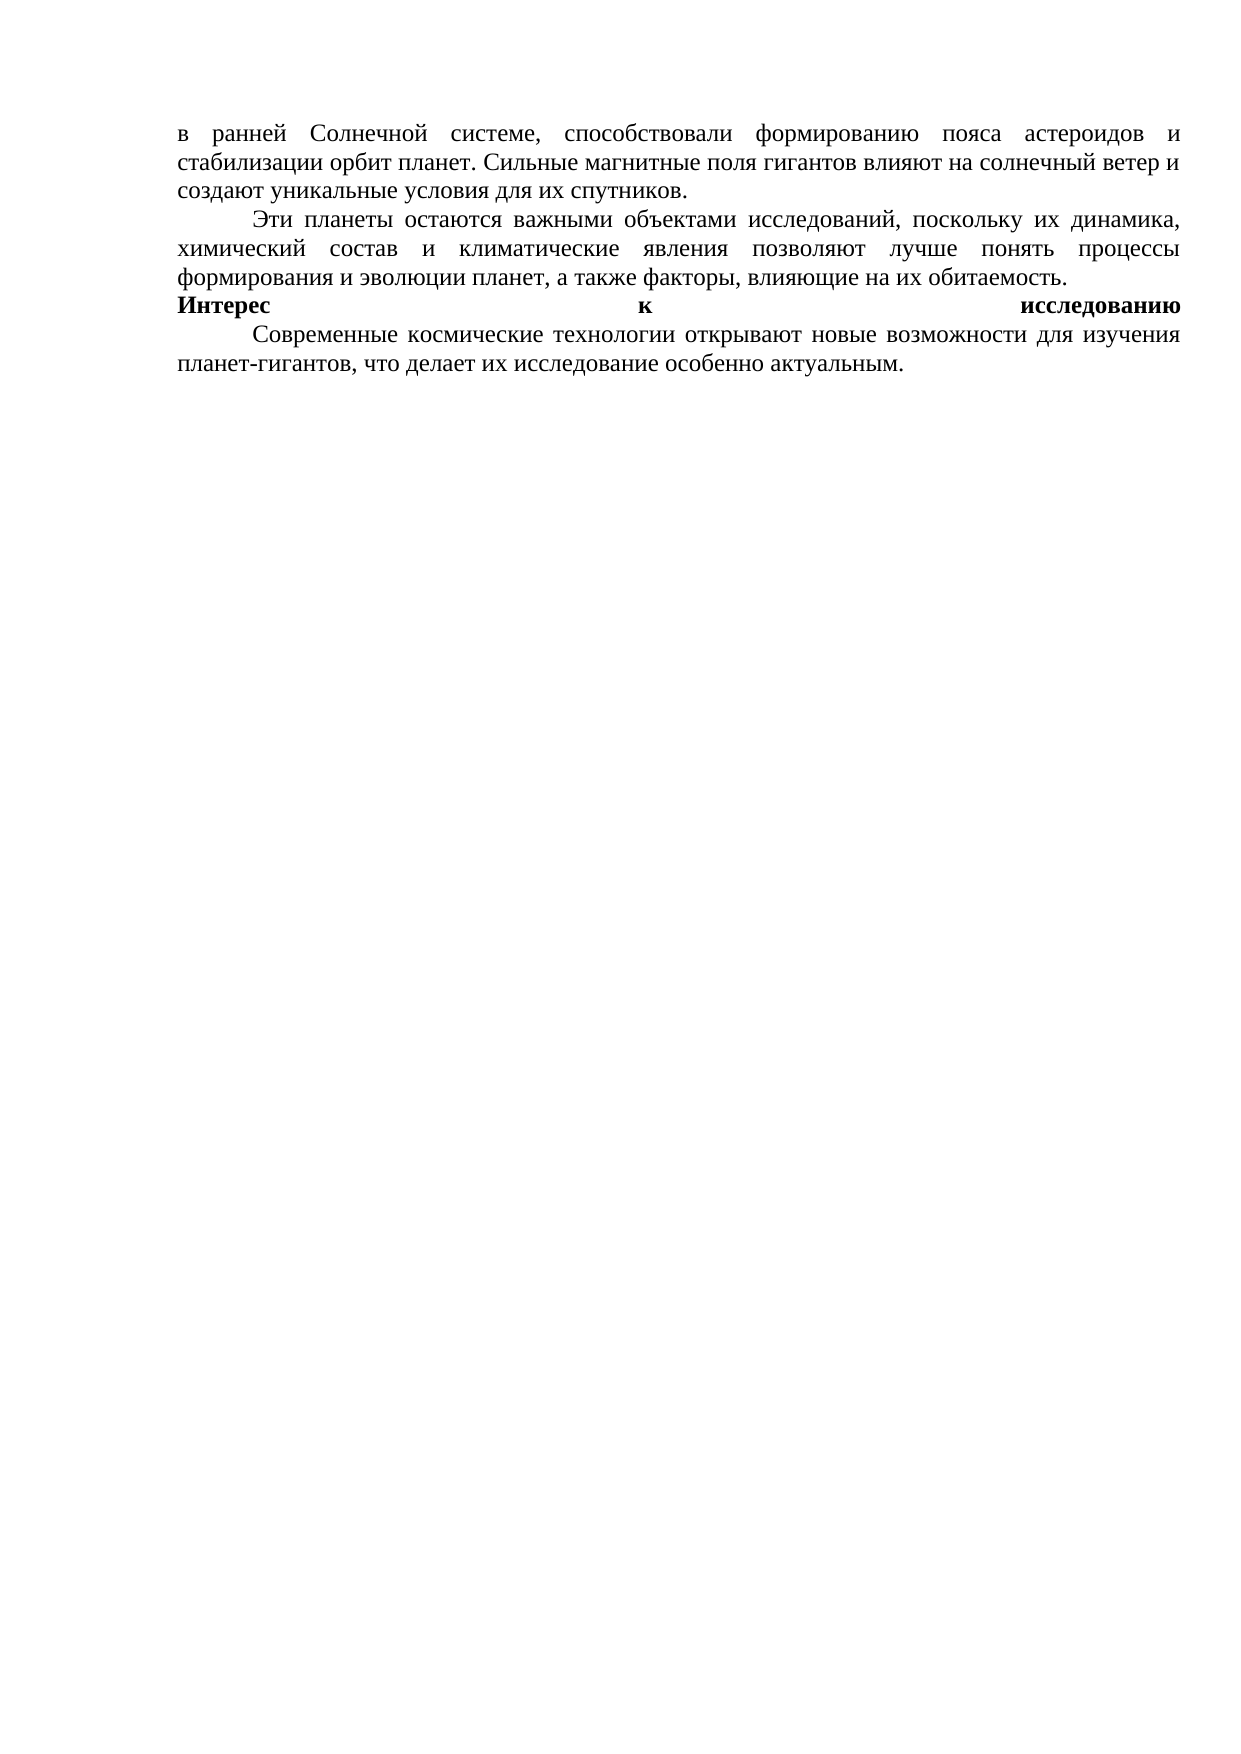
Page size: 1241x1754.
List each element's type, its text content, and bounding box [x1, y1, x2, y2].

text Интерес к исследованию Современные космические технологии открывают новые возможности для изучения планет-гигантов, что делает их исследование особенно актуальным. [177, 291, 1181, 377]
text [177, 118, 1181, 204]
text Эти планеты остаются важными объектами исследований, поскольку их динамика, химический состав и климатические явления позволяют лучше понять процессы формирования и эволюции планет, а также факторы, влияющие на их обитаемость. [177, 204, 1181, 291]
